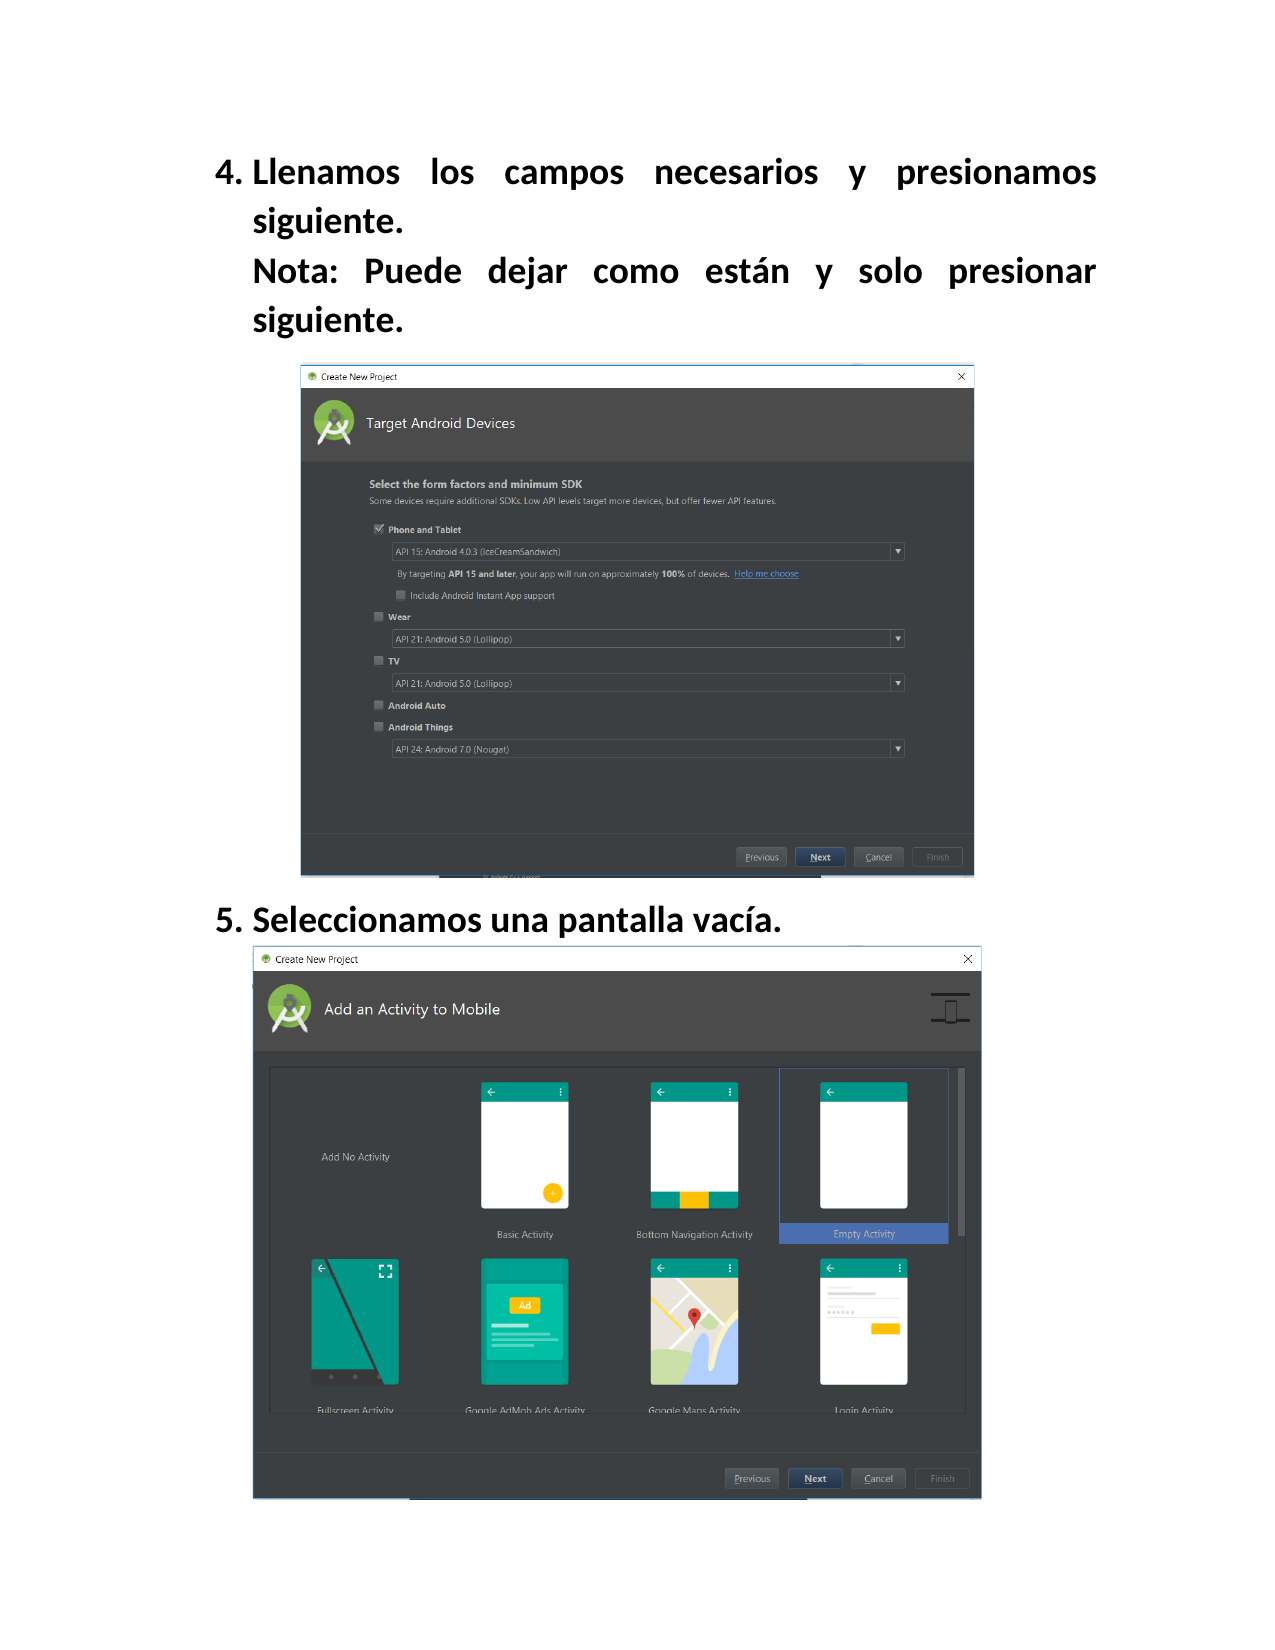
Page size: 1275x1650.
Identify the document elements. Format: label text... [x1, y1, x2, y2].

list Nota: Puede dejar como están y solo presionar siguiente. [252, 247, 1098, 342]
picture [252, 945, 982, 1500]
list Llenamos los campos necesarios y presionamos siguiente. [215, 148, 1098, 243]
list Seleccionamos una pantalla vacía. [215, 896, 1098, 942]
picture [300, 362, 975, 878]
